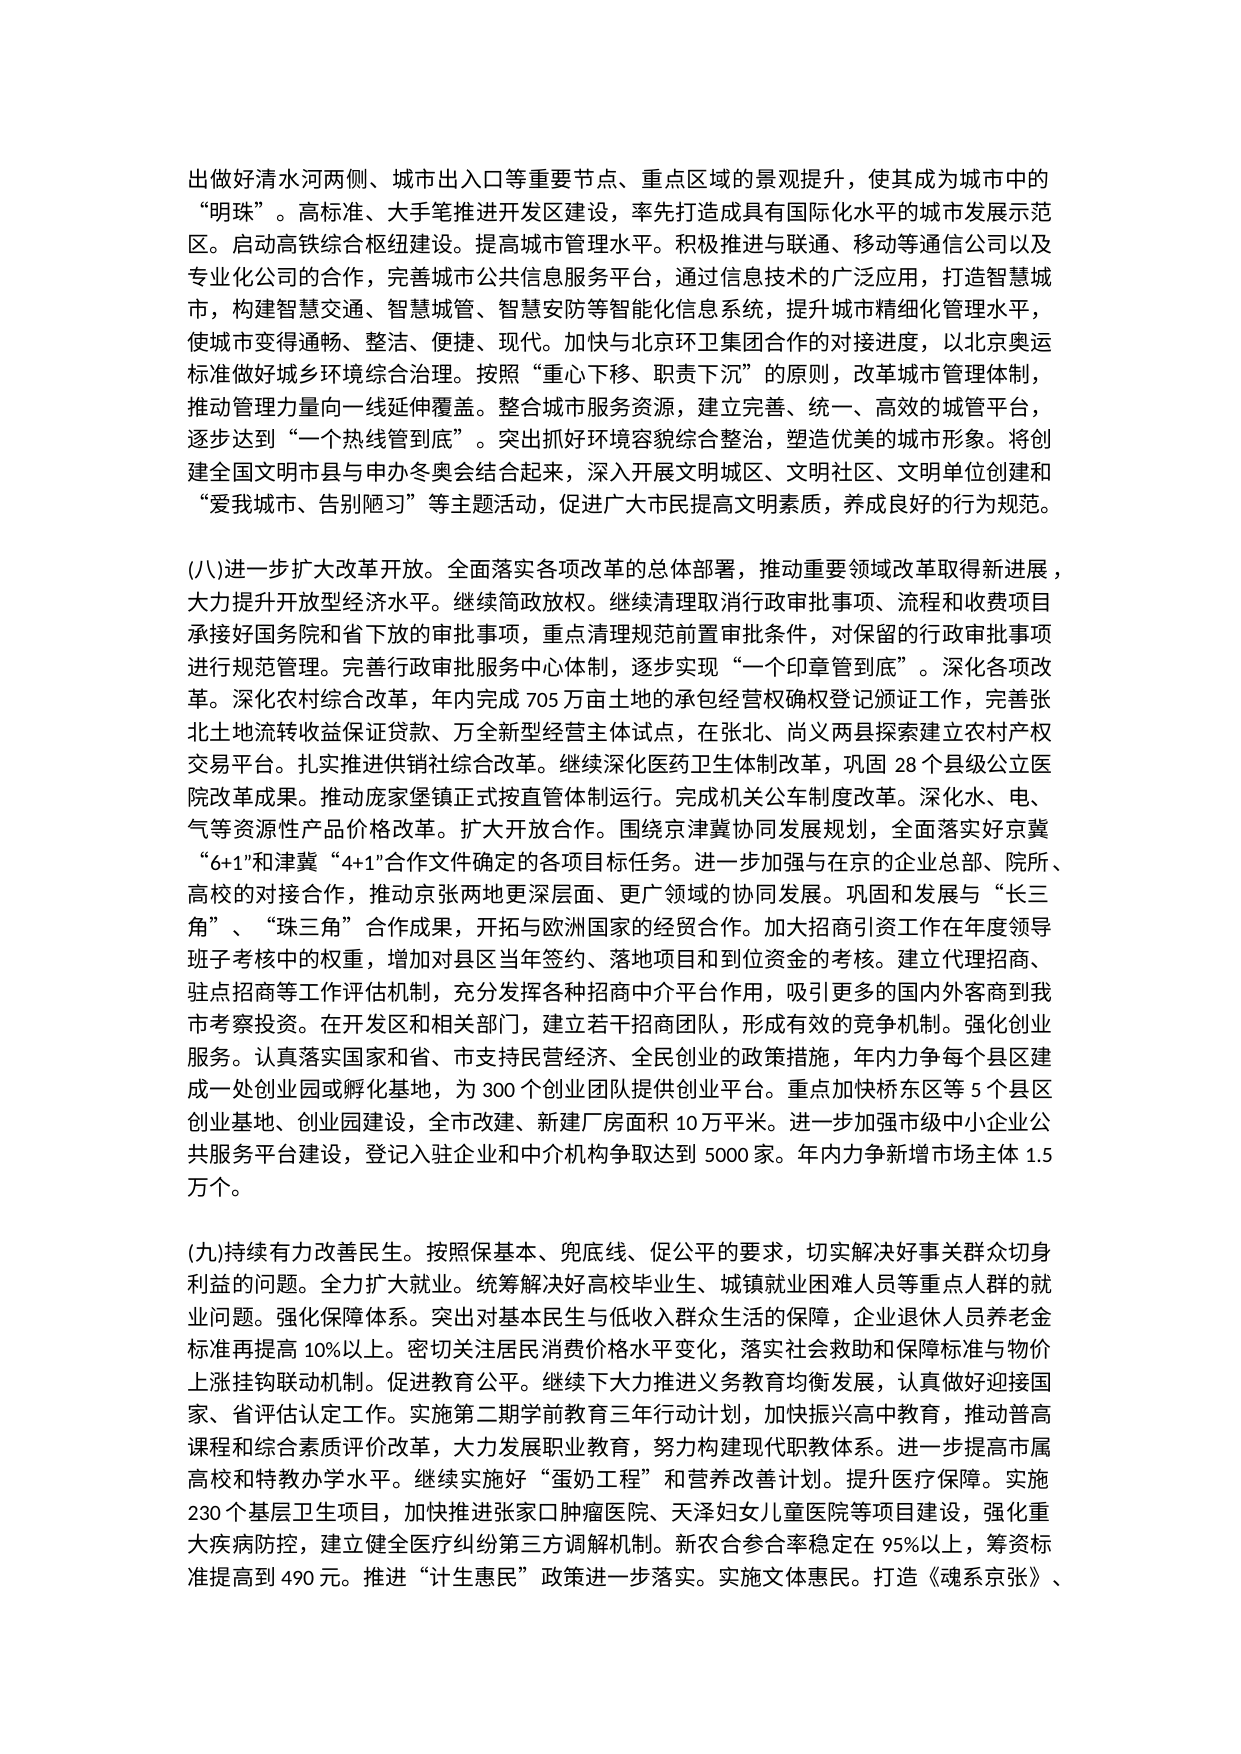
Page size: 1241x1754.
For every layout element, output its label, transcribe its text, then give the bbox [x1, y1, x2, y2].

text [187, 162, 1053, 519]
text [187, 1234, 1053, 1592]
text (八)进一步扩大改革开放。全面落实各项改革的总体部署，推动重要领域改革取得新进展，大力提升开放型经济水平。继续简政放权。继续清理取消行政审批事项、流程和收费项目，承接好国务院和省下放的审批事项，重点清理规范前置审批条件，对保留的行政审批事项进行规范管理。完善行政审批服务中心体制，逐步实现“一个印章管到底”。深化各项改革。深化农村综合改革，年内完成705万亩土地的承包经营权确权登记颁证工作，完善张北土地流转收益保证贷款、万全新型经营主体试点，在张北、尚义两县探索建立农村产权交易平台。扎实推进供销社综合改革。继续深化医药卫生体制改革，巩固28个县级公立医院改革成果。推动庞家堡镇正式按直管体制运行。完成机关公车制度改革。深化水、电、气等资源性产品价格改革。扩大开放合作。围绕京津冀协同发展规划，全面落实好京冀“6+1”和津冀“4+1”合作文件确定的各项目标任务。进一步加强与在京的企业总部、院所、高校的对接合作，推动京张两地更深层面、更广领域的协同发展。巩固和发展与“长三角”、“珠三角”合作成果，开拓与欧洲国家的经贸合作。加大招商引资工作在年度领导班子考核中的权重，增加对县区当年签约、落地项目和到位资金的考核。建立代理招商、驻点招商等工作评估机制，充分发挥各种招商中介平台作用，吸引更多的国内外客商到我市考察投资。在开发区和相关部门，建立若干招商团队，形成有效的竞争机制。强化创业服务。认真落实国家和省、市支持民营经济、全民创业的政策措施，年内力争每个县区建成一处创业园或孵化基地，为300个创业团队提供创业平台。重点加快桥东区等5个县区创业基地、创业园建设，全市改建、新建厂房面积10万平米。进一步加强市级中小企业公共服务平台建设，登记入驻企业和中介机构争取达到5000家。年内力争新增市场主体1.5万个。 [187, 552, 1053, 1202]
